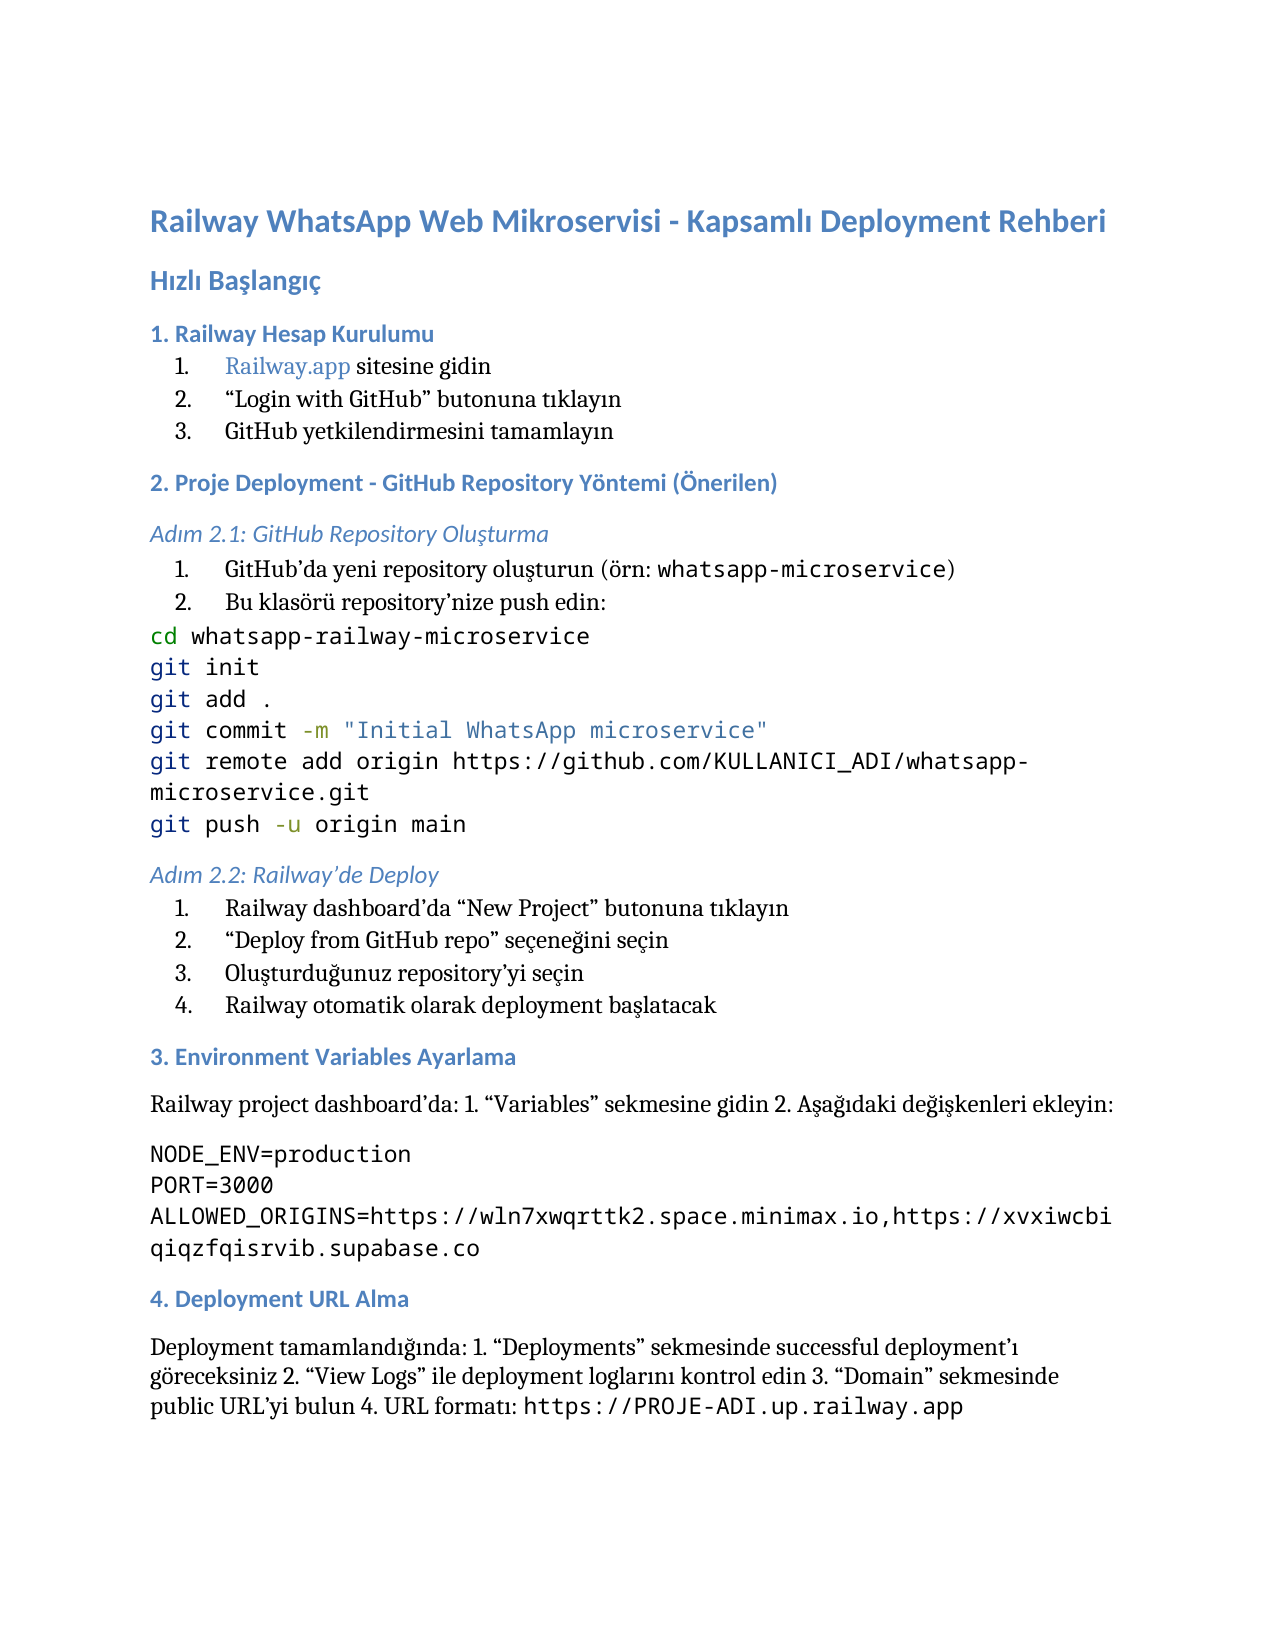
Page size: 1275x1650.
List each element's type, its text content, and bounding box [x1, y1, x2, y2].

list GitHub yetkilendirmesini tamamlayın [175, 417, 1125, 446]
subtitle Adım 2.2: Railway’de Deploy [150, 859, 1125, 890]
list “Login with GitHub” butonuna tıklayın [175, 385, 1125, 413]
text Railway project dashboard’da: 1. “Variables” sekmesine gidin 2. Aşağıdaki değişkenleri ekleyin: [150, 1090, 1125, 1119]
list GitHub’da yeni repository oluşturun (örn: whatsapp-microservice) [175, 552, 1125, 584]
subtitle Railway WhatsApp Web Mikroservisi - Kapsamlı Deployment Rehberi [150, 200, 1125, 241]
subtitle 4. Deployment URL Alma [150, 1283, 1125, 1314]
list Railway otomatik olarak deployment başlatacak [175, 991, 1125, 1020]
subtitle 2. Proje Deployment - GitHub Repository Yöntemi (Önerilen) [150, 467, 1125, 497]
subtitle Adım 2.1: GitHub Repository Oluşturma [150, 518, 1125, 549]
list Railway dashboard’da “New Project” butonuna tıklayın [175, 894, 1125, 923]
text cd whatsapp-railway-microservice git init git add . git commit -m "Initial WhatsApp microservice" git remote add origin https://github.com/KULLANICI_ADI/whatsapp-microservice.git git push -u origin main [150, 620, 1125, 839]
list “Deploy from GitHub repo” seçeneğini seçin [175, 926, 1125, 955]
list Railway.app sitesine gidin [175, 352, 1125, 381]
subtitle 3. Environment Variables Ayarlama [150, 1041, 1125, 1071]
subtitle 1. Railway Hesap Kurulumu [150, 318, 1125, 348]
list Oluşturduğunuz repository’yi seçin [175, 959, 1125, 988]
list Bu klasörü repository’nize push edin: [175, 587, 1125, 616]
text Deployment tamamlandığında: 1. “Deployments” sekmesinde successful deployment’ı göreceksiniz 2. “View Logs” ile deployment loglarını kontrol edin 3. “Domain” sekmesinde public URL’yi bulun 4. URL formatı: https://PROJE-ADI.up.railway.app [150, 1333, 1125, 1422]
text NODE_ENV=production PORT=3000 ALLOWED_ORIGINS=https://wln7xwqrttk2.space.minimax.io,https://xvxiwcbiqiqzfqisrvib.supabase.co [150, 1138, 1125, 1263]
subtitle Hızlı Başlangıç [150, 262, 1125, 297]
